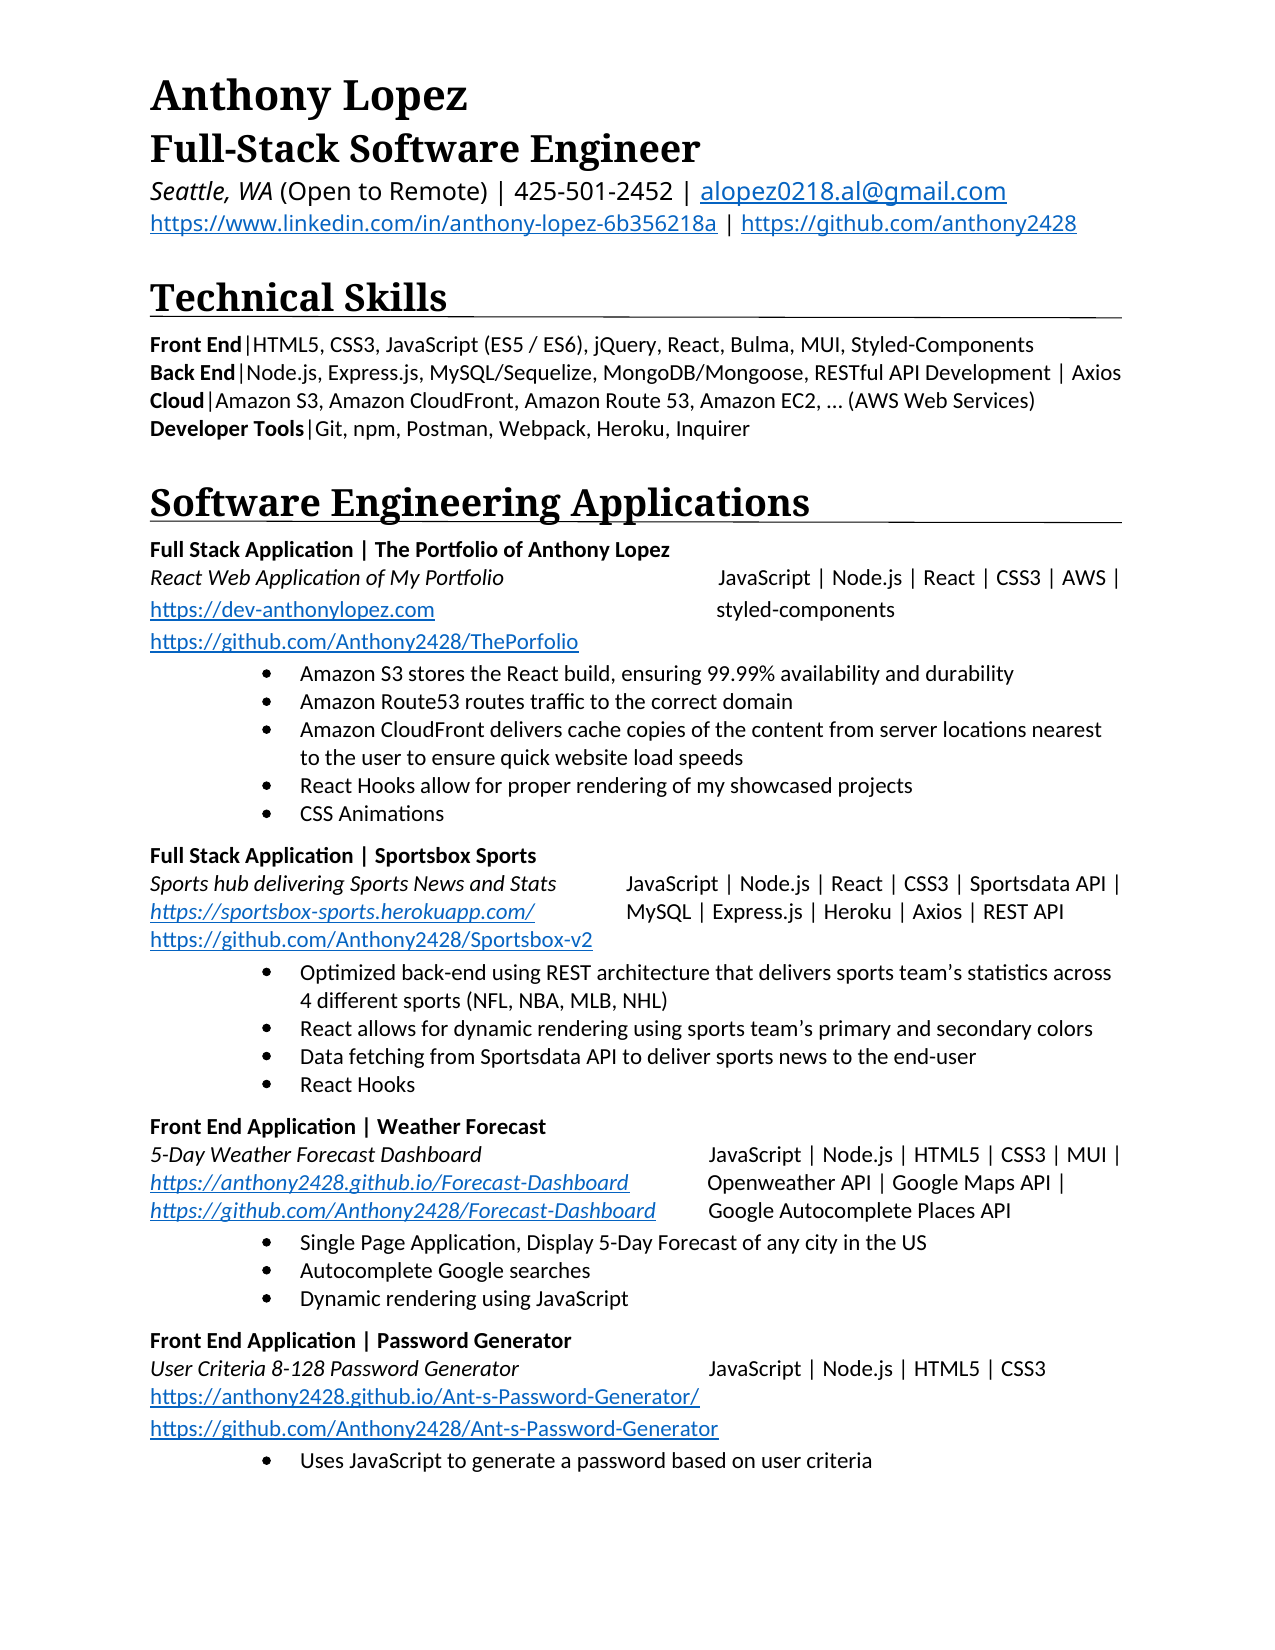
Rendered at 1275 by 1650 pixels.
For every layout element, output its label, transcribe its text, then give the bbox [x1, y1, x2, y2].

text https://anthony2428.github.io/Forecast-Dashboard Openweather API | Google Maps API | [150, 1168, 1125, 1196]
text https://github.com/Anthony2428/Forecast-Dashboard Google Autocomplete Places API [150, 1196, 1125, 1224]
text Sports hub delivering Sports News and Stats JavaScript | Node.js | React | CSS3 | Sportsdata API | [150, 869, 1125, 897]
list React Hooks [262, 1070, 1125, 1098]
text Cloud|Amazon S3, Amazon CloudFront, Amazon Route 53, Amazon EC2, … (AWS Web Services) [150, 386, 1125, 414]
text https://dev-anthonylopez.com styled-components [150, 595, 1125, 623]
text Software Engineering Applications [150, 476, 1125, 527]
list React allows for dynamic rendering using sports team’s primary and secondary colors [262, 1014, 1125, 1042]
text Anthony Lopez [150, 66, 1125, 122]
text https://github.com/Anthony2428/ThePorfolio [150, 627, 1125, 655]
list React Hooks allow for proper rendering of my showcased projects [262, 771, 1125, 799]
list Data fetching from Sportsdata API to deliver sports news to the end-user [262, 1042, 1125, 1070]
text https://github.com/Anthony2428/Sportsbox-v2 [150, 926, 1125, 953]
list Amazon S3 stores the React build, ensuring 99.99% availability and durability [262, 659, 1125, 687]
text Full-Stack Software Engineer [150, 122, 1125, 173]
list Amazon Route53 routes traffic to the correct domain [262, 687, 1125, 715]
list Optimized back-end using REST architecture that delivers sports team’s statistics across 4 different sports (NFL, NBA, MLB, NHL) [262, 958, 1125, 1014]
text User Criteria 8-128 Password Generator JavaScript | Node.js | HTML5 | CSS3 [150, 1354, 1125, 1382]
text Full Stack Application | The Portfolio of Anthony Lopez [150, 535, 1125, 563]
list Single Page Application, Display 5-Day Forecast of any city in the US [262, 1228, 1125, 1256]
text Front End|HTML5, CSS3, JavaScript (ES5 / ES6), jQuery, React, Bulma, MUI, Styled-Components Back End|Node.js, Express.js, MySQL/Sequelize, MongoDB/Mongoose, RESTful API Development | Axios [150, 330, 1125, 386]
list Amazon CloudFront delivers cache copies of the content from server locations nearest to the user to ensure quick website load speeds [262, 715, 1125, 771]
text https://sportsbox-sports.herokuapp.com/ MySQL | Express.js | Heroku | Axios | REST API [150, 897, 1125, 926]
text https://github.com/Anthony2428/Ant-s-Password-Generator [150, 1414, 1125, 1442]
text https://anthony2428.github.io/Ant-s-Password-Generator/ [150, 1382, 1125, 1410]
list CSS Animations [262, 799, 1125, 827]
text React Web Application of My Portfolio JavaScript | Node.js | React | CSS3 | AWS | [150, 563, 1125, 591]
text Front End Application | Password Generator [150, 1326, 1125, 1354]
text Front End Application | Weather Forecast [150, 1112, 1125, 1140]
list Dynamic rendering using JavaScript [262, 1284, 1125, 1312]
text 5-Day Weather Forecast Dashboard JavaScript | Node.js | HTML5 | CSS3 | MUI | [150, 1140, 1125, 1168]
list Uses JavaScript to generate a password based on user criteria [262, 1446, 1125, 1474]
list Autocomplete Google searches [262, 1256, 1125, 1284]
text Full Stack Application | Sportsbox Sports [150, 841, 1125, 869]
text Developer Tools|Git, npm, Postman, Webpack, Heroku, Inquirer [150, 414, 1125, 442]
text Seattle, WA (Open to Remote) | 425-501-2452 | alopez0218.al@gmail.com https://www.linkedin.com/in/anthony-lopez-6b356218a | https://github.com/anthony2428 [150, 173, 1125, 237]
text Technical Skills [150, 271, 1125, 322]
